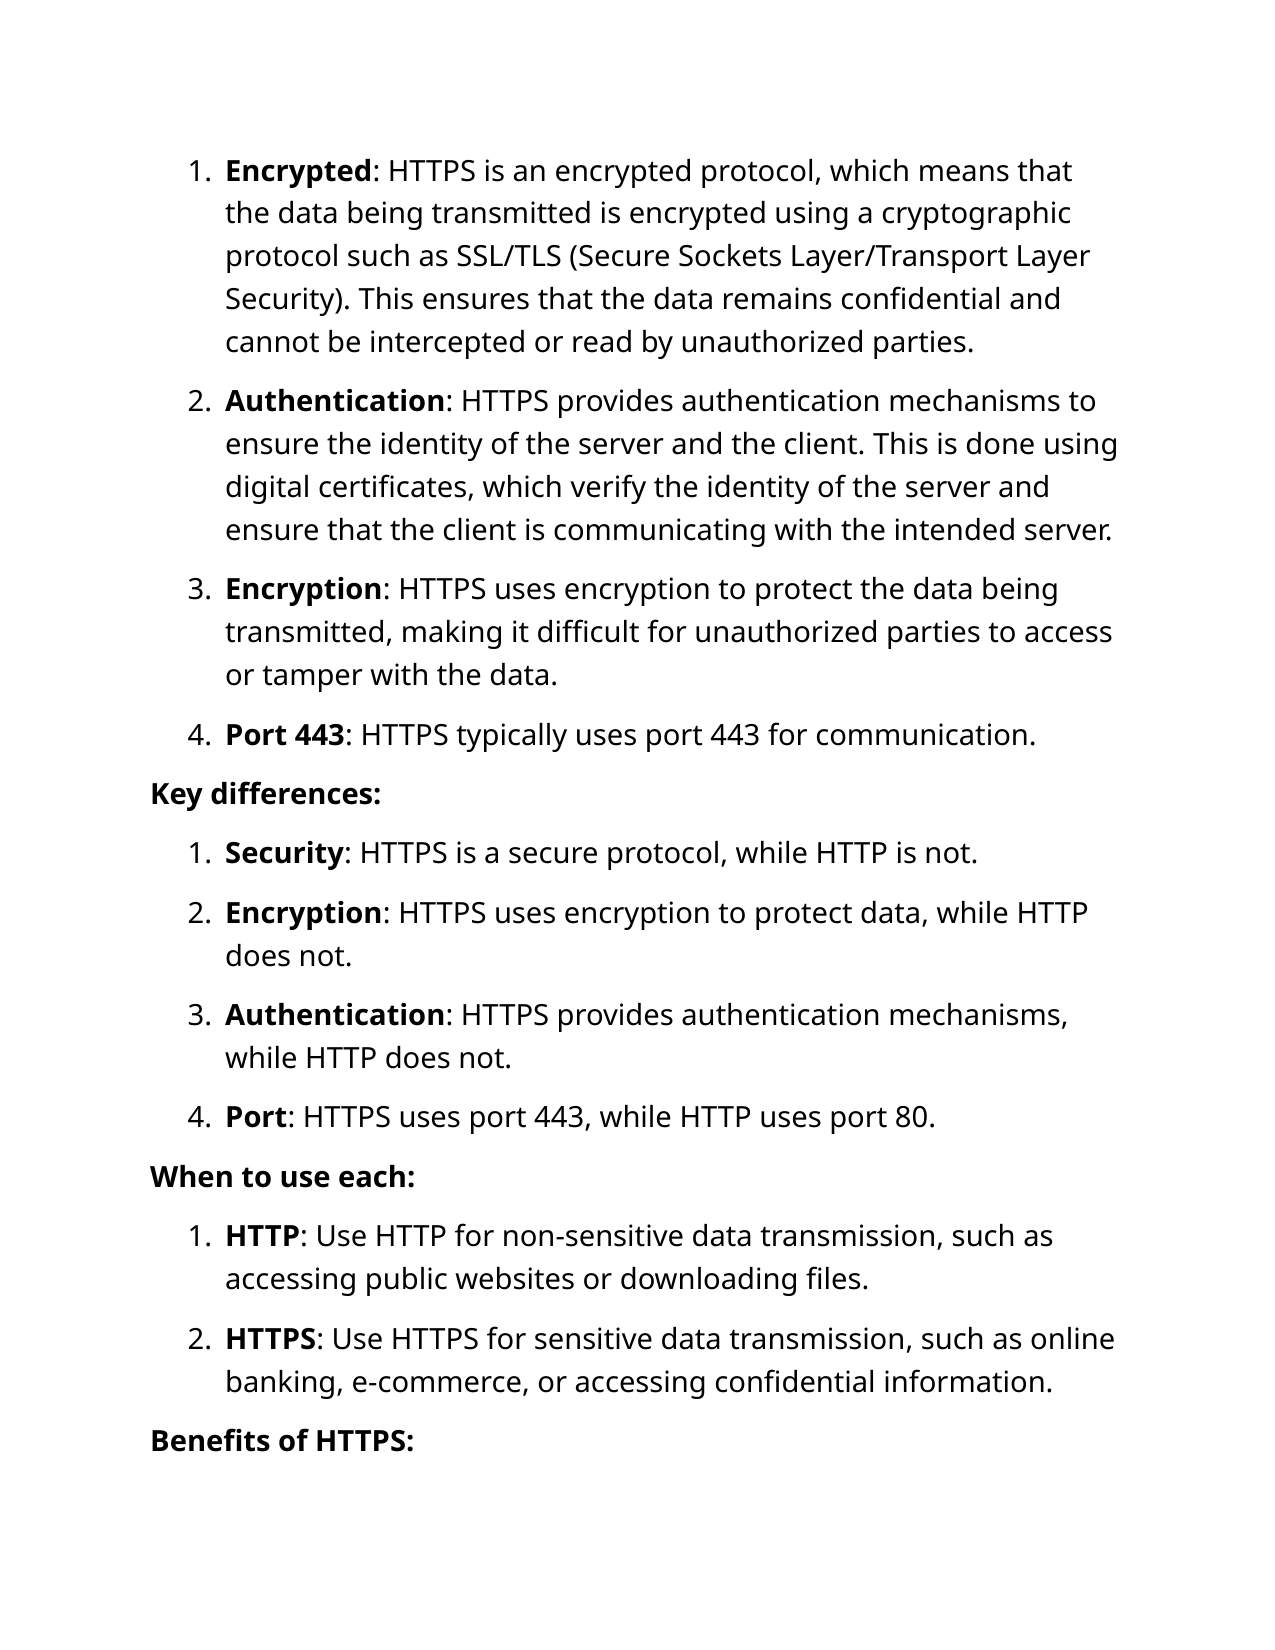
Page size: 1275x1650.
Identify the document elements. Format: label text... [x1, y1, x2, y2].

list Port: HTTPS uses port 443, while HTTP uses port 80. [187, 1097, 1125, 1136]
list HTTP: Use HTTP for non-sensitive data transmission, such as accessing public websites or downloading files. [187, 1216, 1125, 1298]
text When to use each: [150, 1156, 1125, 1196]
list Port 443: HTTPS typically uses port 443 for communication. [187, 714, 1125, 753]
list HTTPS: Use HTTPS for sensitive data transmission, such as online banking, e-commerce, or accessing confidential information. [187, 1318, 1125, 1401]
list Security: HTTPS is a secure protocol, while HTTP is not. [187, 833, 1125, 872]
list Authentication: HTTPS provides authentication mechanisms, while HTTP does not. [187, 994, 1125, 1077]
list Authentication: HTTPS provides authentication mechanisms to ensure the identity of the server and the client. This is done using digital certificates, which verify the identity of the server and ensure that the client is communicating with the intended server. [187, 381, 1125, 549]
list Encryption: HTTPS uses encryption to protect the data being transmitted, making it difficult for unauthorized parties to access or tamper with the data. [187, 569, 1125, 694]
list Encrypted: HTTPS is an encrypted protocol, which means that the data being transmitted is encrypted using a cryptographic protocol such as SSL/TLS (Secure Sockets Layer/Transport Layer Security). This ensures that the data remains confidential and cannot be intercepted or read by unauthorized parties. [187, 150, 1125, 361]
text Benefits of HTTPS: [150, 1420, 1125, 1460]
list Encryption: HTTPS uses encryption to protect data, while HTTP does not. [187, 892, 1125, 975]
text Key differences: [150, 773, 1125, 813]
